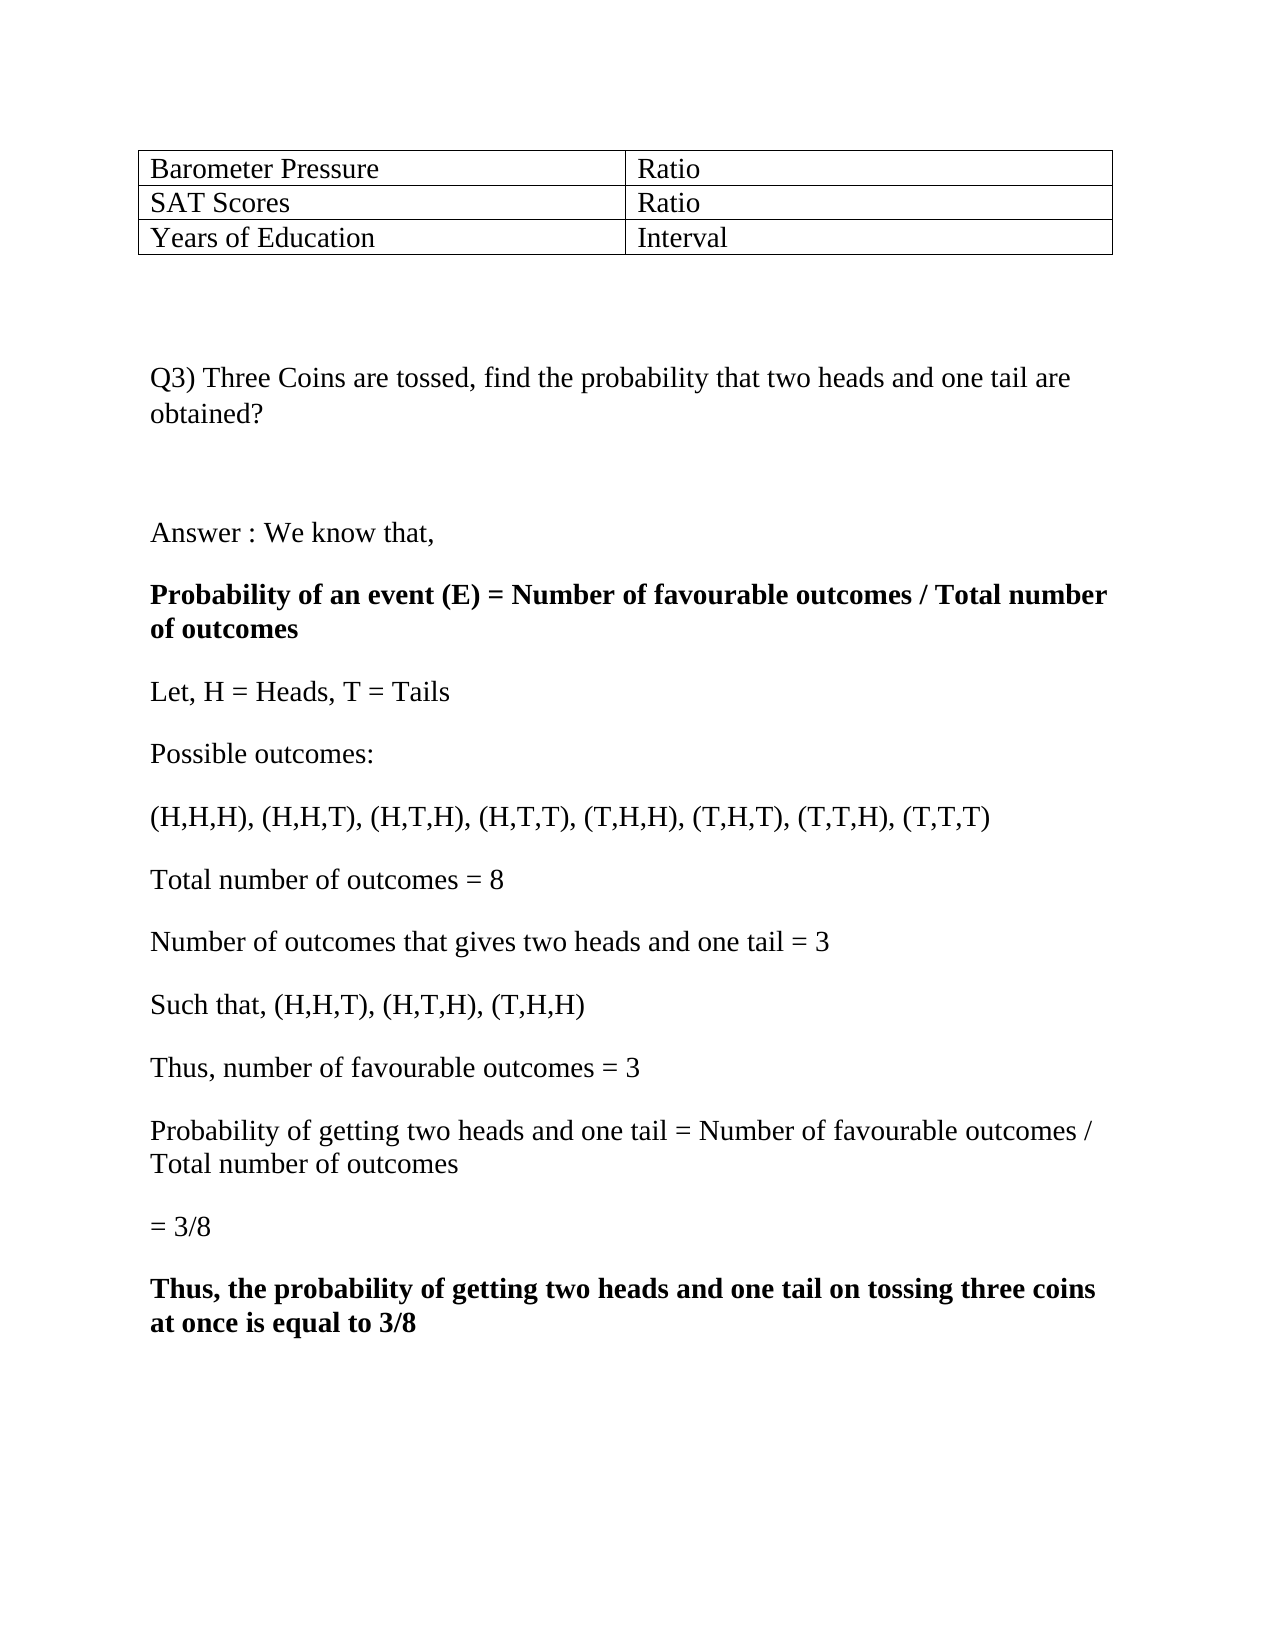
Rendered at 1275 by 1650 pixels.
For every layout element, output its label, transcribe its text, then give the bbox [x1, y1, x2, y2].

text Number of outcomes that gives two heads and one tail = 3 [150, 924, 1125, 958]
text Possible outcomes: [150, 736, 1125, 770]
text Probability of an event (E) = Number of favourable outcomes / Total number of outcomes [150, 577, 1125, 644]
table_cell Ratio [626, 151, 1112, 184]
text (H,H,H), (H,H,T), (H,T,H), (H,T,T), (T,H,H), (T,H,T), (T,T,H), (T,T,T) [150, 799, 1125, 833]
text Such that, (H,H,T), (H,T,H), (T,H,H) [150, 987, 1125, 1021]
table_cell SAT Scores [139, 186, 625, 219]
table_cell Interval [626, 220, 1112, 254]
table_cell Ratio [626, 186, 1112, 219]
text Probability of getting two heads and one tail = Number of favourable outcomes / Total number of outcomes [150, 1113, 1125, 1180]
text Answer : We know that, [150, 515, 1125, 548]
text Total number of outcomes = 8 [150, 862, 1125, 895]
table_cell Years of Education [139, 220, 625, 254]
text Thus, number of favourable outcomes = 3 [150, 1050, 1125, 1083]
text Let, H = Heads, T = Tails [150, 674, 1125, 707]
text Thus, the probability of getting two heads and one tail on tossing three coins at once is equal to 3/8 [150, 1272, 1125, 1339]
text Q3) Three Coins are tossed, find the probability that two heads and one tail are obtained? [150, 360, 1125, 430]
table_cell Barometer Pressure [139, 151, 625, 184]
text = 3/8 [150, 1209, 1125, 1242]
